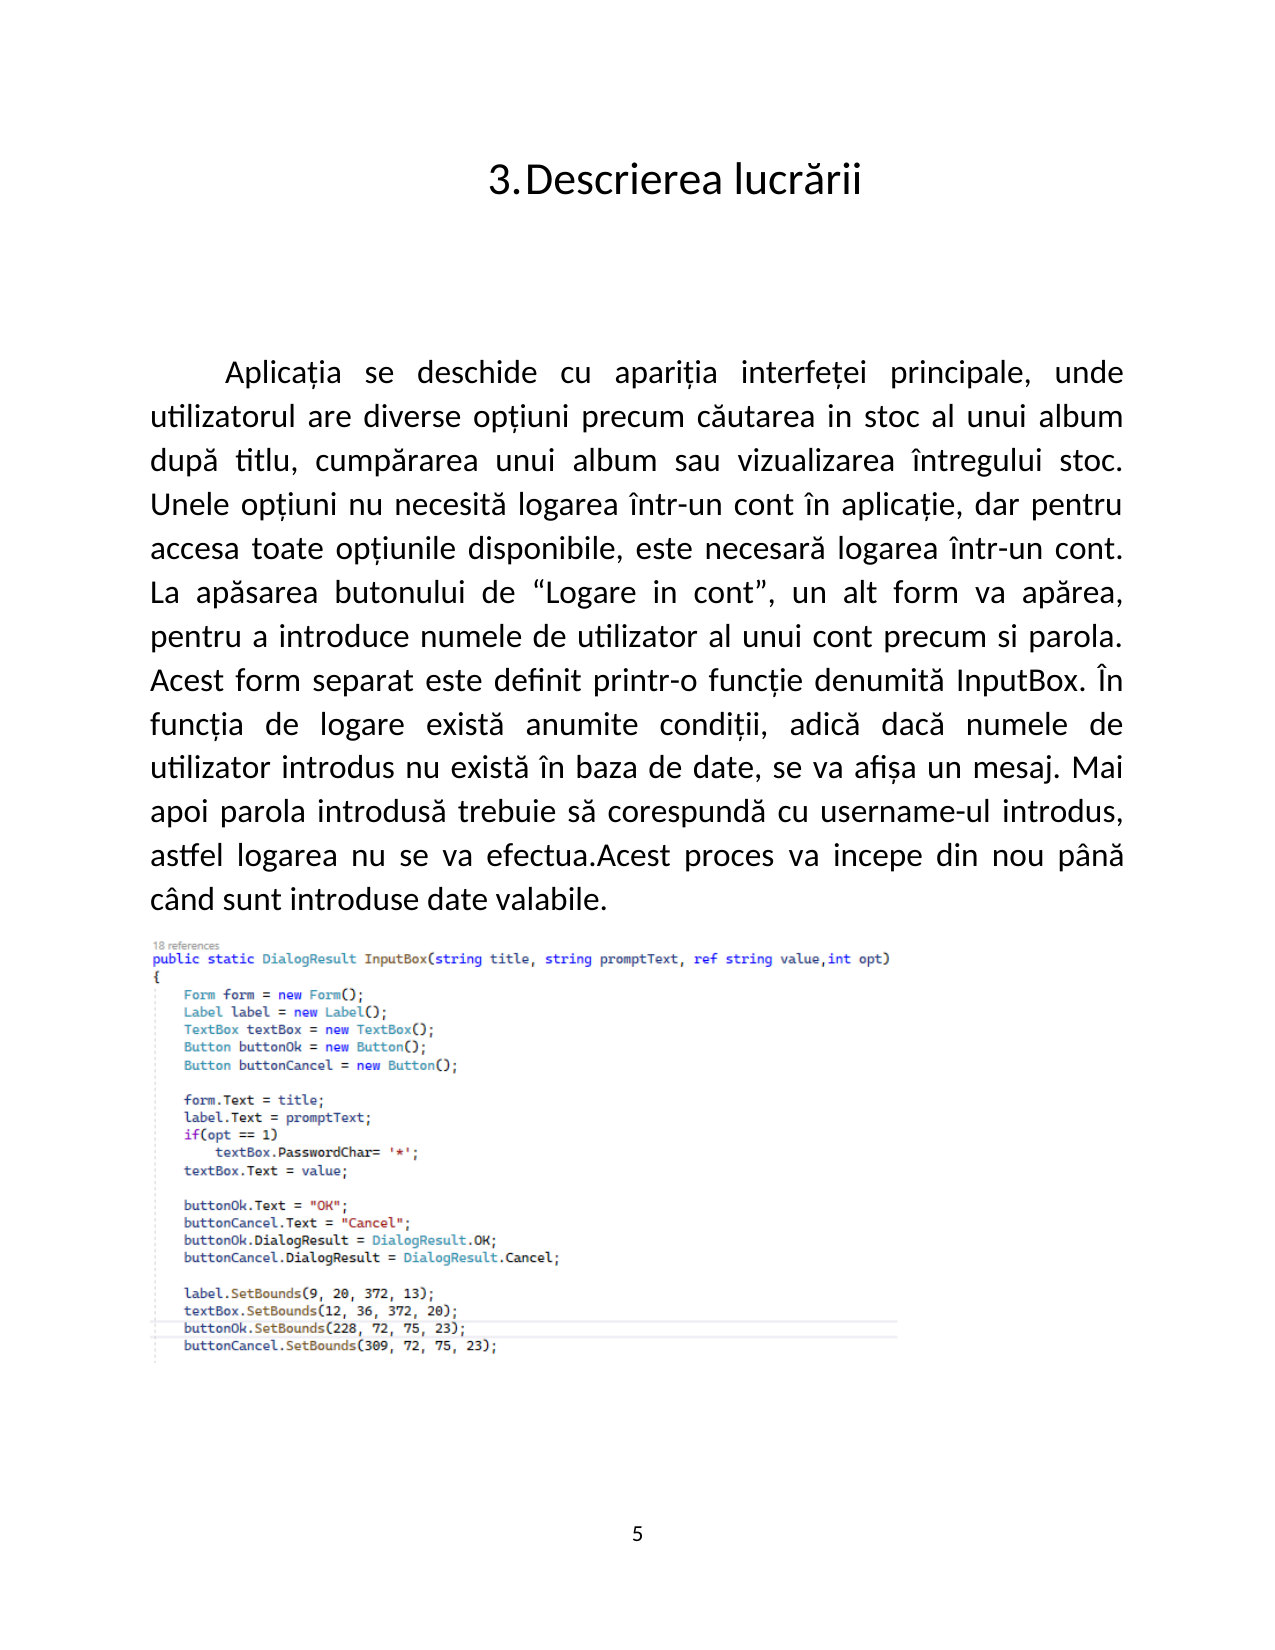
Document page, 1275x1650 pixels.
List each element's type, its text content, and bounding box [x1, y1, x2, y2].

picture [150, 939, 898, 1363]
subtitle Descrierea lucrării [225, 150, 1125, 206]
text Aplicația se deschide cu apariția interfeței principale, unde utilizatorul are diverse opțiuni precum căutarea in stoc al unui album după titlu, cumpărarea unui album sau vizualizarea întregului stoc. Unele opțiuni nu necesită logarea într-un cont în aplicație, dar pentru accesa toate opțiunile disponibile, este necesară logarea într-un cont. La apăsarea butonului de “Logare in cont”, un alt form va apărea, pentru a introduce numele de utilizator al unui cont precum si parola. Acest form separat este definit printr-o funcție denumită InputBox. În funcția de logare există anumite condiții, adică dacă numele de utilizator introdus nu există în baza de date, se va afișa un mesaj. Mai apoi parola introdusă trebuie să corespundă cu username-ul introdus, astfel logarea nu se va efectua.Acest proces va incepe din nou până când sunt introduse date valabile. [150, 351, 1125, 919]
